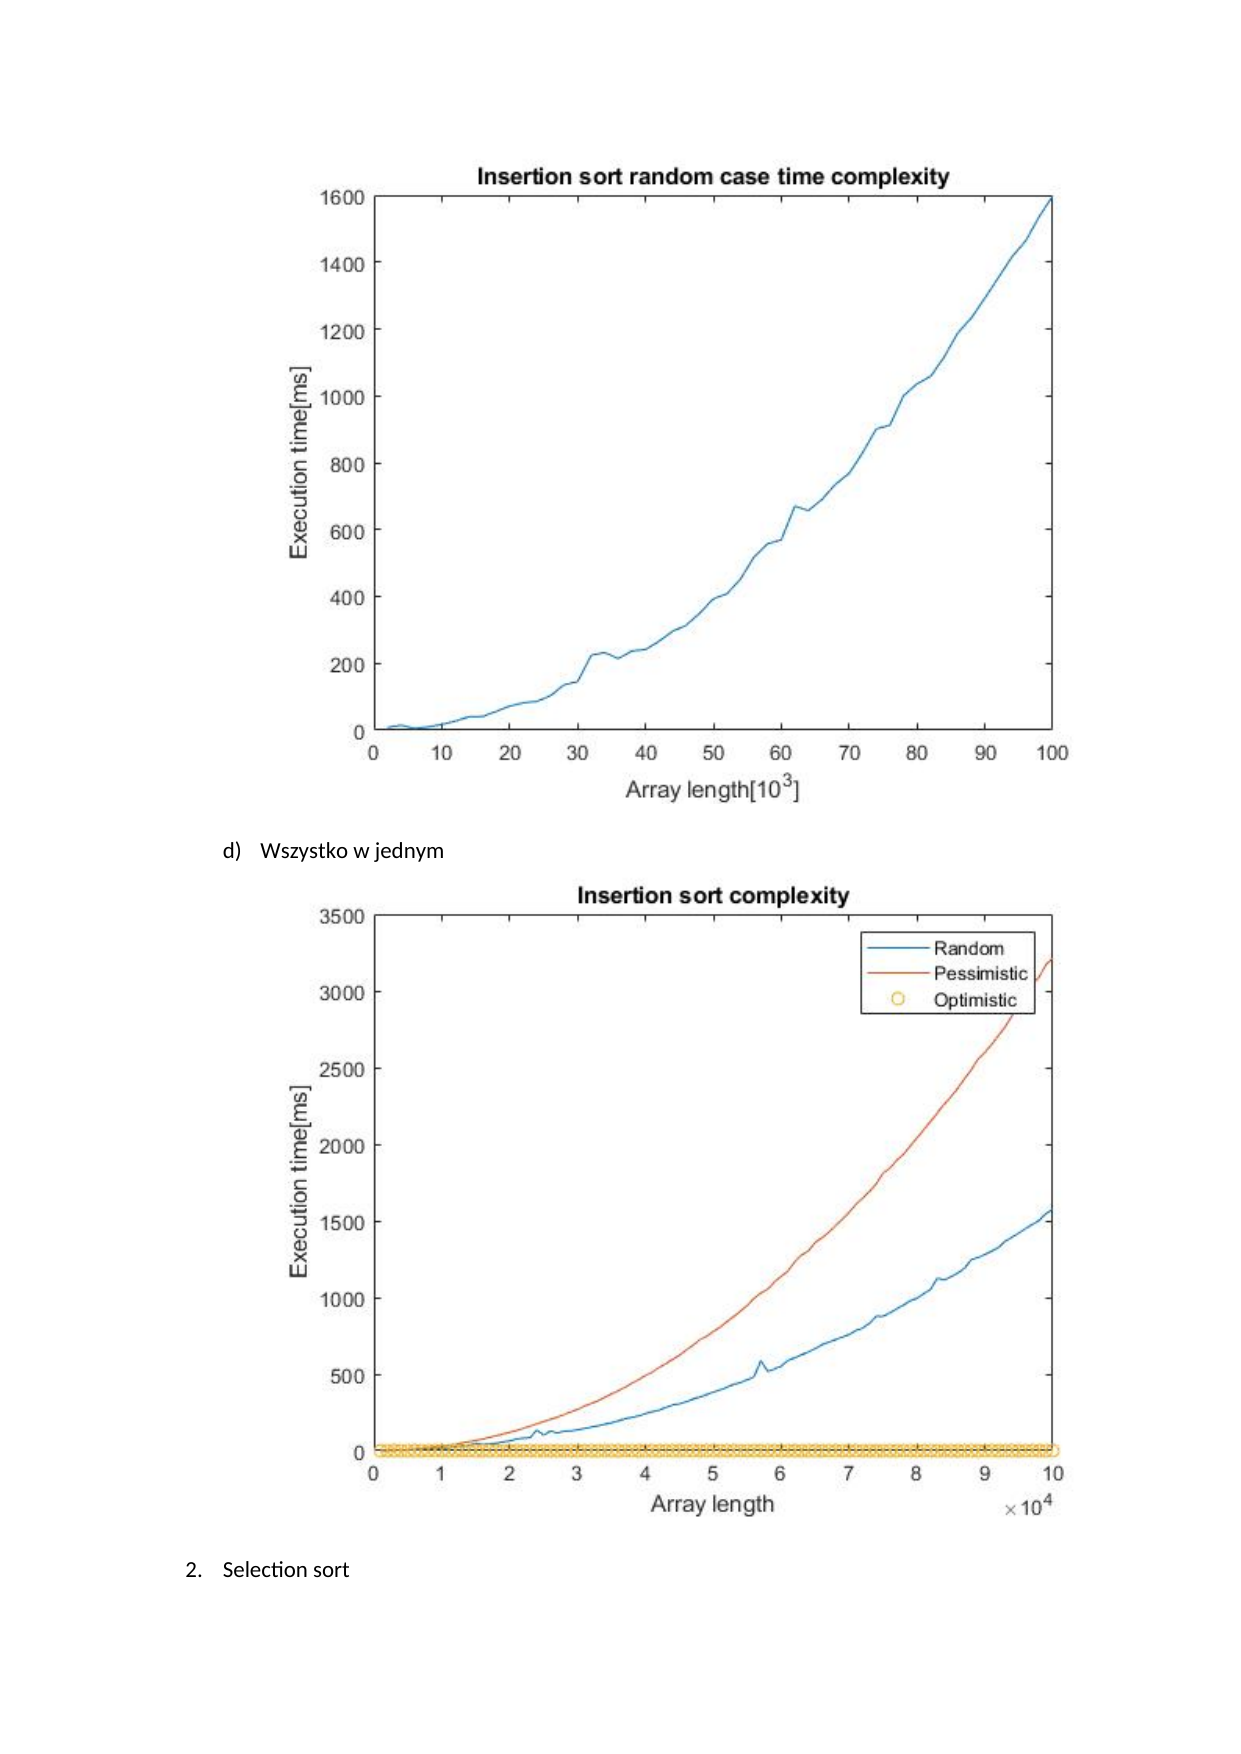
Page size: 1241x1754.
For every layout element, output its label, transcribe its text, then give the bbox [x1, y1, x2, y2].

list Selection sort [185, 1555, 1093, 1583]
list Wszystko w jednym [223, 836, 1093, 864]
picture [260, 147, 1135, 804]
picture [260, 866, 1135, 1523]
